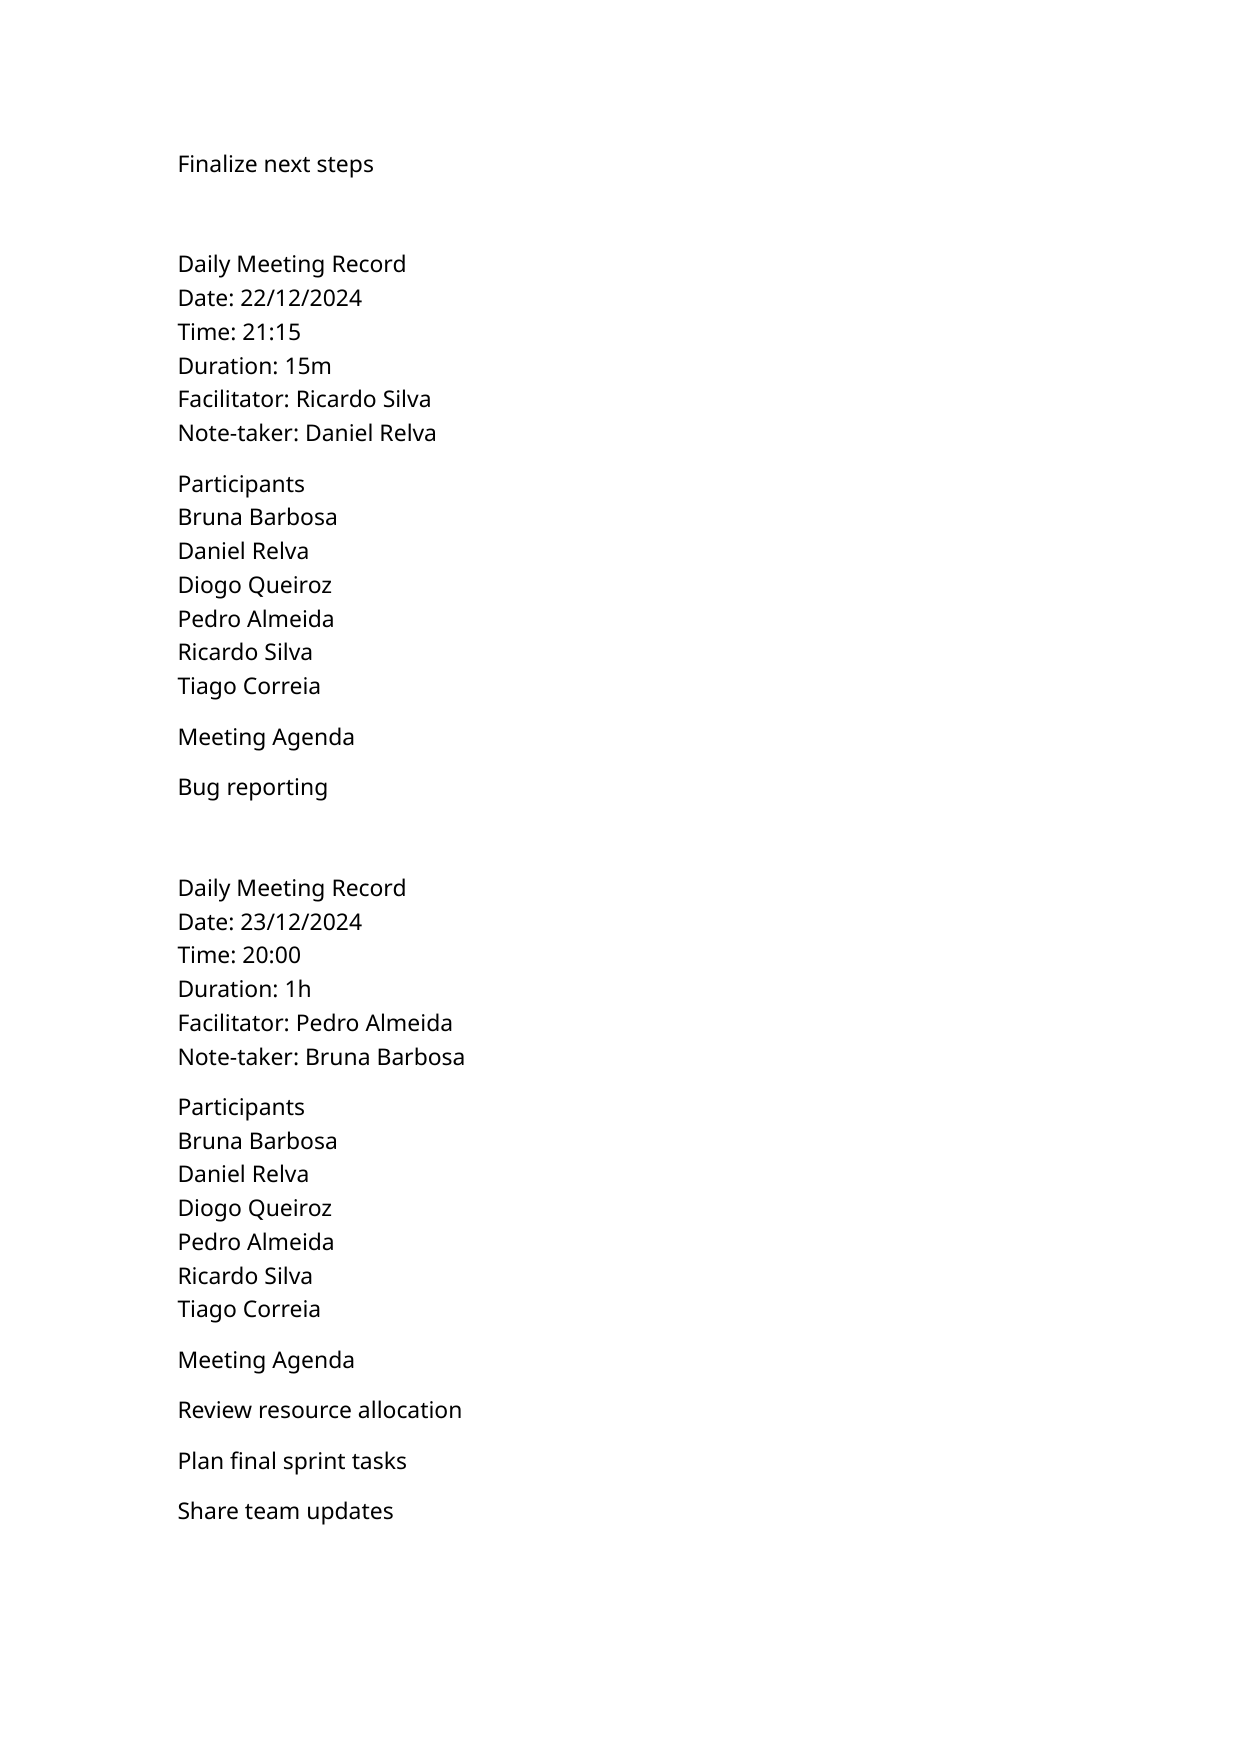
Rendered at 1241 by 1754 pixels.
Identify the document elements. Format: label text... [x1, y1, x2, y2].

text Daily Meeting Record Date: 23/12/2024 Time: 20:00 Duration: 1h Facilitator: Pedro Almeida Note-taker: Bruna Barbosa [177, 872, 1063, 1072]
text Daily Meeting Record Date: 22/12/2024 Time: 21:15 Duration: 15m Facilitator: Ricardo Silva Note-taker: Daniel Relva [177, 248, 1063, 448]
text Bug reporting [177, 771, 1063, 802]
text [177, 468, 1063, 701]
text Plan final sprint tasks [177, 1445, 1063, 1476]
text Share team updates [177, 1495, 1063, 1526]
text Meeting Agenda [177, 721, 1063, 752]
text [177, 1091, 1063, 1325]
text Meeting Agenda [177, 1344, 1063, 1375]
text Finalize next steps [177, 148, 1063, 179]
text Review resource allocation [177, 1394, 1063, 1426]
